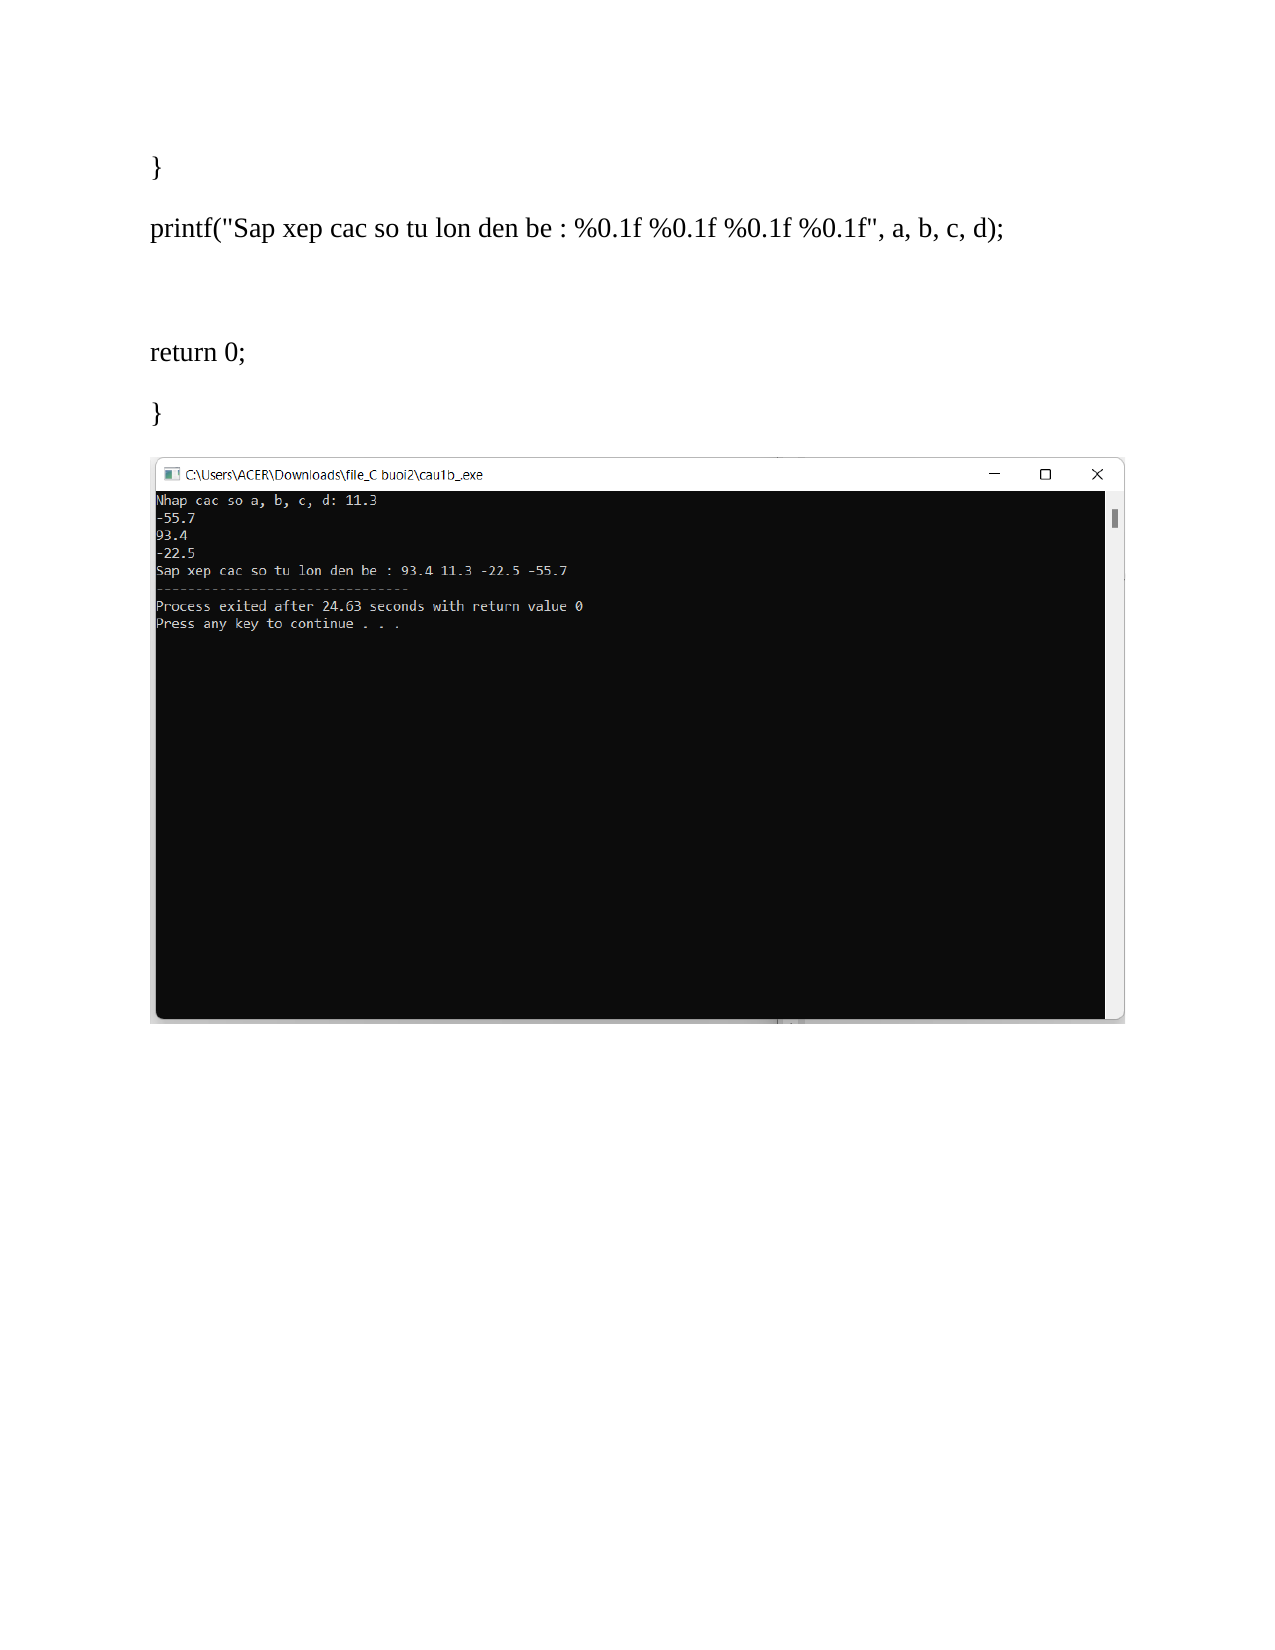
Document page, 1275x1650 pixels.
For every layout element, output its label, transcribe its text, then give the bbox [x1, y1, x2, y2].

text } [150, 150, 1125, 182]
text } [150, 396, 1125, 429]
text printf("Sap xep cac so tu lon den be : %0.1f %0.1f %0.1f %0.1f", a, b, c, d); [150, 212, 1125, 244]
text return 0; [150, 335, 1125, 367]
picture [150, 457, 1125, 1024]
